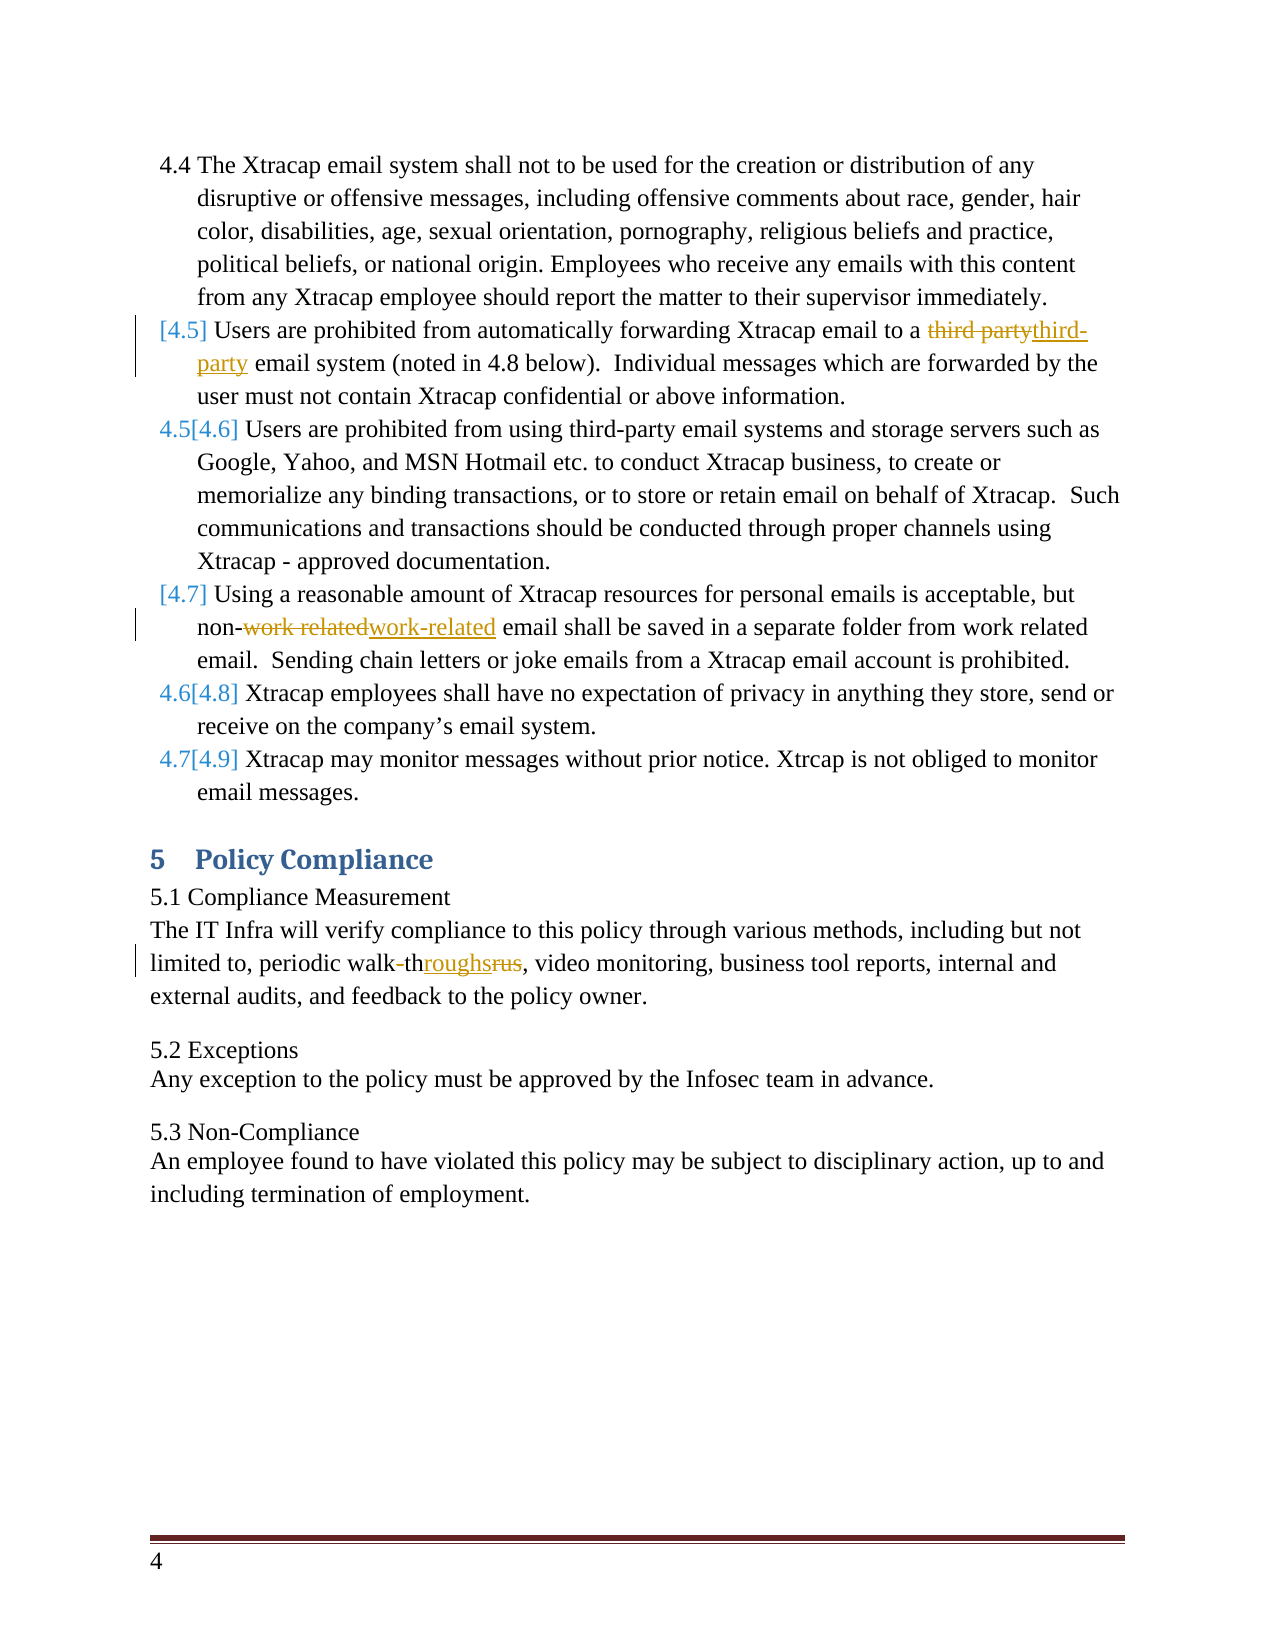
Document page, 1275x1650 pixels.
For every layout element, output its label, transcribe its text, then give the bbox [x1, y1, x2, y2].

subtitle Users are prohibited from using third-party email systems and storage servers such as Google, Yahoo, and MSN Hotmail etc. to conduct Xtracap business, to create or memorialize any binding transactions, or to store or retain email on behalf of Xtracap. Such communications and transactions should be conducted through proper channels using Xtracap - approved documentation. [159, 414, 1125, 575]
subtitle Using a reasonable amount of Xtracap resources for personal emails is acceptable, but non- email shall be saved in a separate folder from work related email. Sending chain letters or joke emails from a Xtracap email account is prohibited. [159, 579, 1125, 674]
list An employee found to have violated this policy may be subject to disciplinary action, up to and including termination of employment. [150, 1146, 1125, 1208]
subtitle Xtracap employees shall have no expectation of privacy in anything they store, send or receive on the company’s email system. [159, 678, 1125, 740]
list Any exception to the policy must be approved by the Infosec team in advance. [150, 1064, 1125, 1092]
subtitle Policy Compliance [150, 843, 1125, 877]
subtitle Xtracap may monitor messages without prior notice. Xtrcap is not obliged to monitor email messages. [159, 744, 1125, 806]
subtitle The Xtracap email system shall not to be used for the creation or distribution of any disruptive or offensive messages, including offensive comments about race, gender, hair color, disabilities, age, sexual orientation, pornography, religious beliefs and practice, political beliefs, or national origin. Employees who receive any emails with this content from any Xtracap employee should report the matter to their supervisor immediately. [159, 150, 1125, 311]
subtitle Non-Compliance [150, 1117, 1125, 1146]
subtitle Users are prohibited from automatically forwarding Xtracap email to a email system (noted in 4.8 below). Individual messages which are forwarded by the user must not contain Xtracap confidential or above information. [159, 315, 1125, 410]
list Compliance Measurement [150, 882, 1125, 911]
subtitle Exceptions [150, 1035, 1125, 1064]
list The IT Infra will verify compliance to this policy through various methods, including but not limited to, periodic walkth, video monitoring, business tool reports, internal and external audits, and feedback to the policy owner. [150, 915, 1125, 1010]
